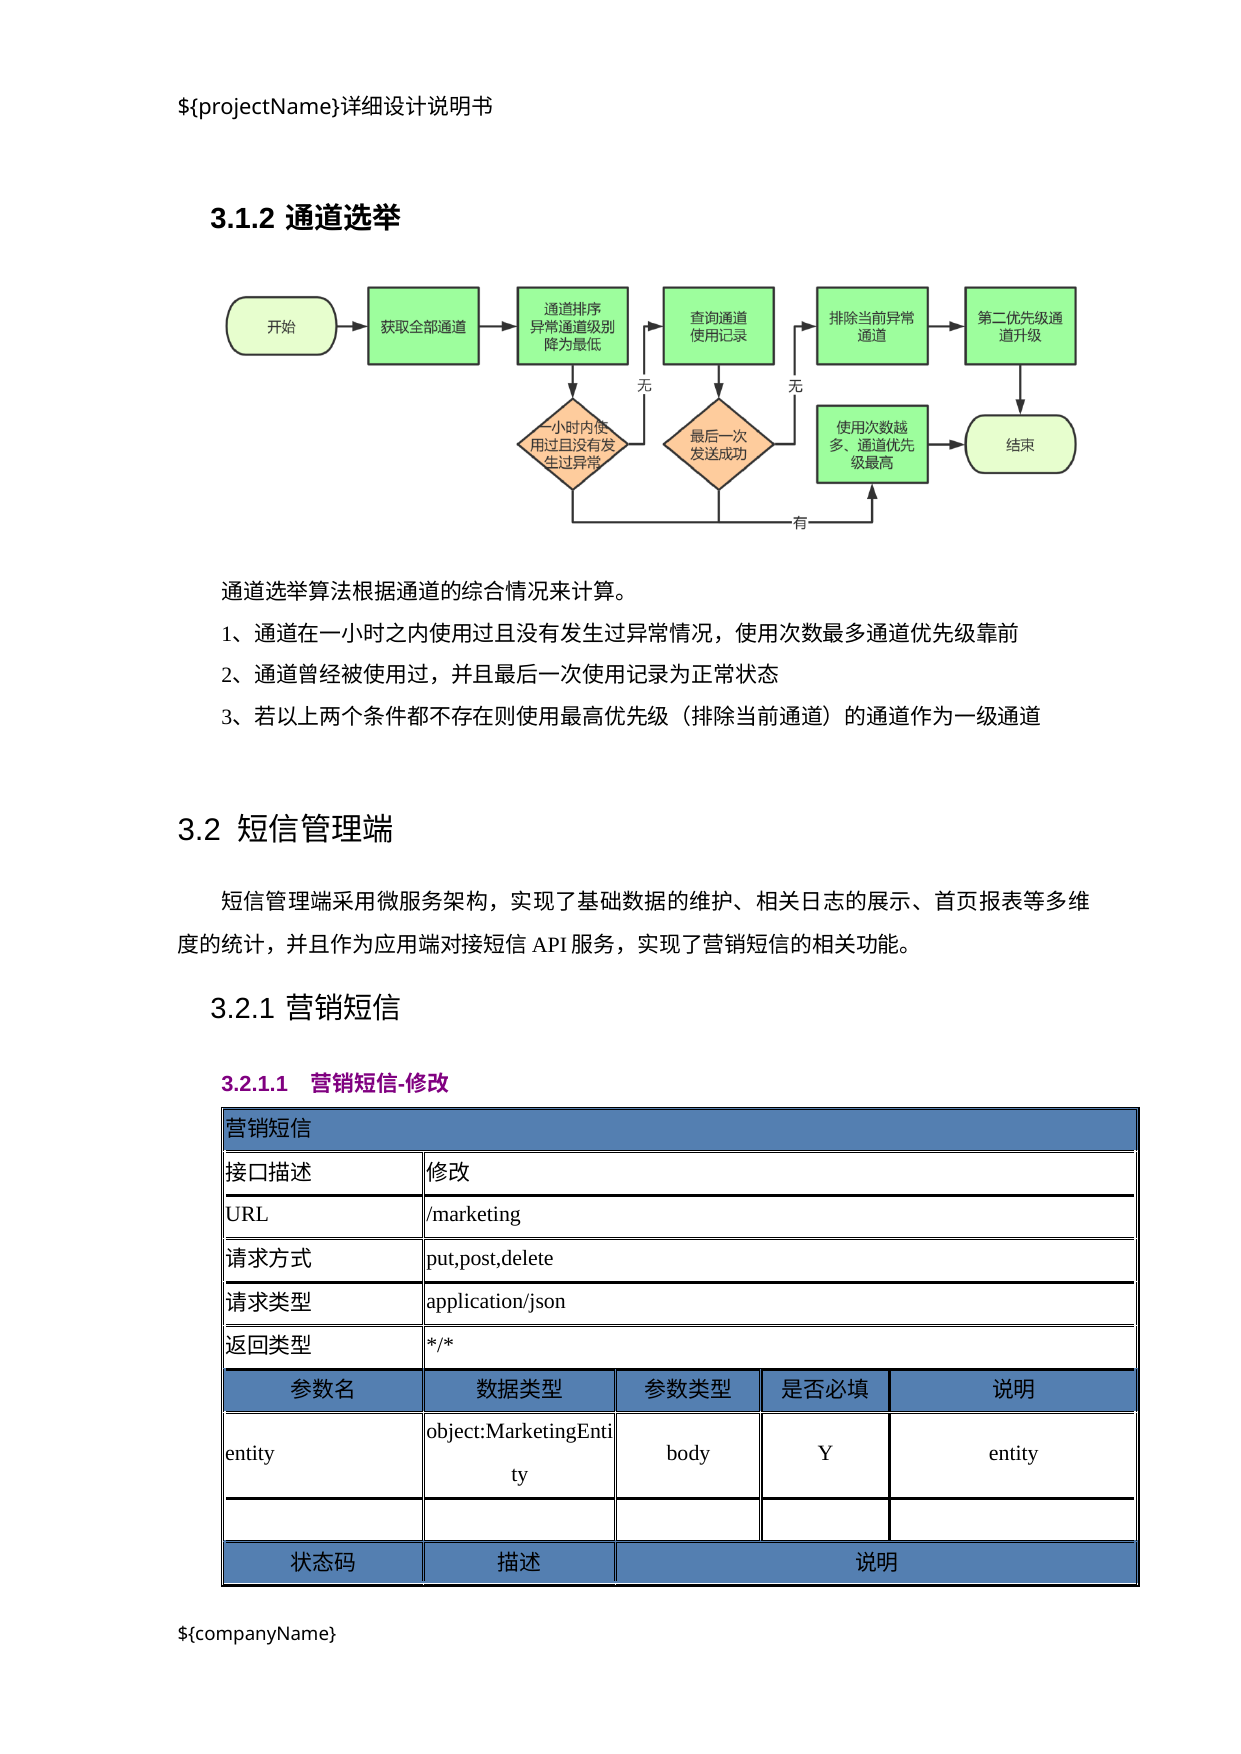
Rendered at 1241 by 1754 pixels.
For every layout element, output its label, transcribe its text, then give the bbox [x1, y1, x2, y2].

picture [221, 260, 1085, 567]
table_cell 状态码 [224, 1540, 424, 1583]
table_cell [224, 1497, 422, 1540]
table_cell 描述 [424, 1543, 616, 1583]
table_cell 请求类型 [223, 1281, 422, 1324]
text 营销短信 [210, 972, 1071, 1039]
table_cell object:MarketingEntity [425, 1414, 614, 1497]
table_cell 说明 [891, 1368, 1138, 1411]
table_cell entity [891, 1411, 1136, 1497]
table_header 营销短信 [224, 1110, 1136, 1150]
table_cell put,post,delete [425, 1237, 1136, 1281]
table_cell [763, 1500, 888, 1540]
table_cell [891, 1497, 1136, 1540]
subtitle 通道选举 [210, 182, 1092, 250]
table_cell body [617, 1414, 759, 1497]
list 通道曾经被使用过，并且最后一次使用记录为正常状态 [177, 656, 1092, 690]
table_cell 说明 [616, 1540, 1136, 1583]
text 短信管理端 [177, 793, 1092, 861]
table_cell 参数名 [223, 1368, 422, 1411]
table_cell 接口描述 [224, 1150, 422, 1194]
table_cell */* [425, 1324, 1136, 1367]
table_cell [617, 1500, 759, 1540]
list 通道在一小时之内使用过且没有发生过异常情况，使用次数最多通道优先级靠前 [177, 614, 1092, 648]
table_cell 修改 [425, 1150, 1136, 1194]
table_cell 参数类型 [617, 1371, 759, 1411]
table_cell 是否必填 [763, 1371, 888, 1411]
list 若以上两个条件都不存在则使用最高优先级（排除当前通道）的通道作为一级通道 [177, 698, 1092, 732]
table_cell /marketing [425, 1194, 1136, 1237]
text 通道选举算法根据通道的综合情况来计算。 [177, 572, 1092, 606]
table_cell [425, 1500, 614, 1540]
table_cell application/json [425, 1281, 1138, 1324]
table_cell URL [224, 1194, 422, 1237]
text 短信管理端采用微服务架构，实现了基础数据的维护、相关日志的展示、首页报表等多维度的统计，并且作为应用端对接短信API服务，实现了营销短信的相关功能。 [177, 883, 1092, 959]
table_cell 数据类型 [425, 1371, 614, 1411]
table_cell entity [224, 1411, 422, 1497]
subtitle 营销短信-修改 [221, 1065, 1092, 1099]
table_cell 请求方式 [224, 1237, 422, 1281]
table_cell 返回类型 [224, 1324, 422, 1367]
table_cell Y [763, 1414, 888, 1497]
